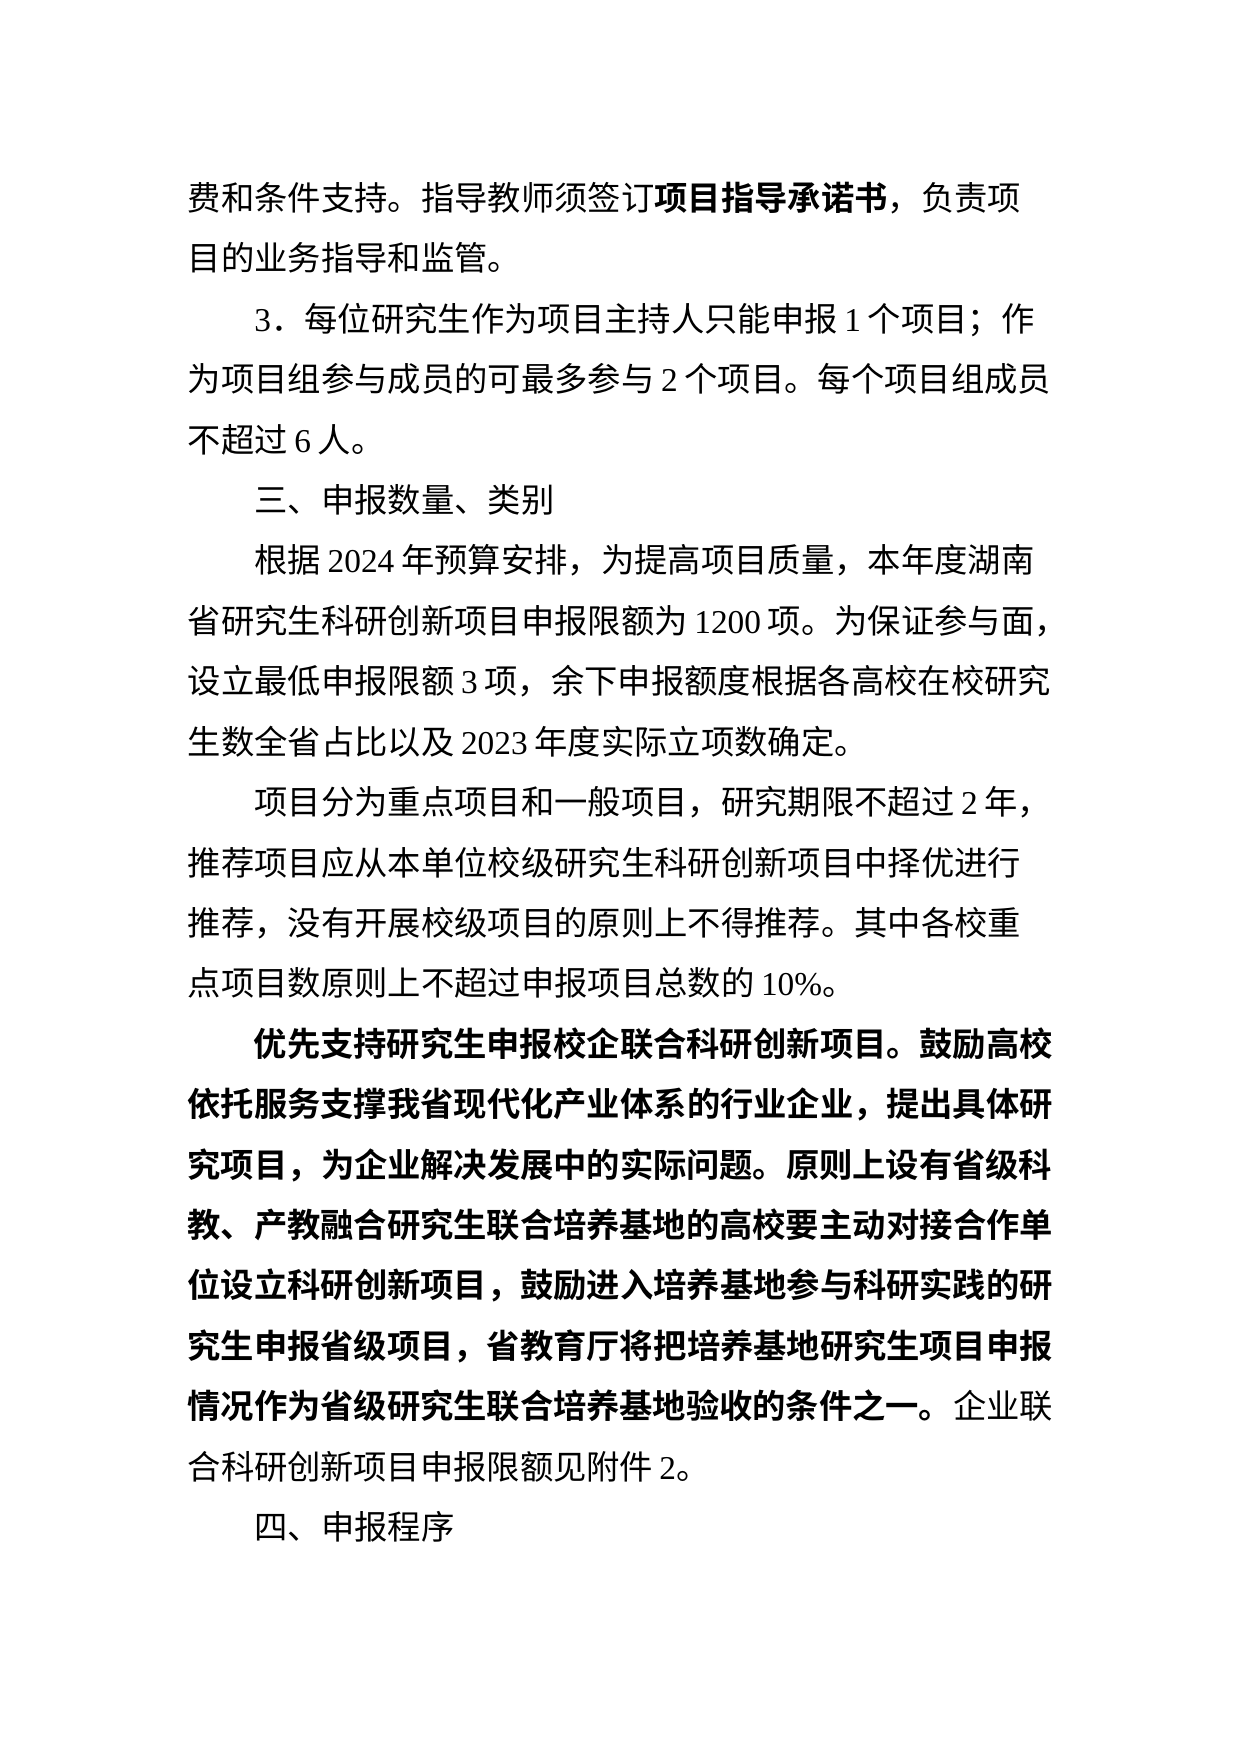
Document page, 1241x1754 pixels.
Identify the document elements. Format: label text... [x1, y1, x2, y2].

text 优先支持研究生申报校企联合科研创新项目。鼓励高校依托服务支撑我省现代化产业体系的行业企业，提出具体研究项目，为企业解决发展中的实际问题。原则上设有省级科教、产教融合研究生联合培养基地的高校要主动对接合作单位设立科研创新项目，鼓励进入培养基地参与科研实践的研究生申报省级项目，省教育厅将把培养基地研究生项目申报情况作为省级研究生联合培养基地验收的条件之一。企业联合科研创新项目申报限额见附件2。 [187, 1008, 1053, 1491]
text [187, 162, 1053, 283]
text 根据2024年预算安排，为提高项目质量，本年度湖南省研究生科研创新项目申报限额为1200项。为保证参与面，设立最低申报限额3项，余下申报额度根据各高校在校研究生数全省占比以及2023年度实际立项数确定。 [187, 524, 1053, 766]
text 3．每位研究生作为项目主持人只能申报1个项目；作为项目组参与成员的可最多参与2个项目。每个项目组成员不超过6人。 [187, 283, 1053, 464]
text 项目分为重点项目和一般项目，研究期限不超过2年，推荐项目应从本单位校级研究生科研创新项目中择优进行推荐，没有开展校级项目的原则上不得推荐。其中各校重点项目数原则上不超过申报项目总数的10%。 [187, 766, 1053, 1008]
text 三、申报数量、类别 [187, 464, 1053, 524]
text 四、申报程序 [187, 1491, 1053, 1552]
